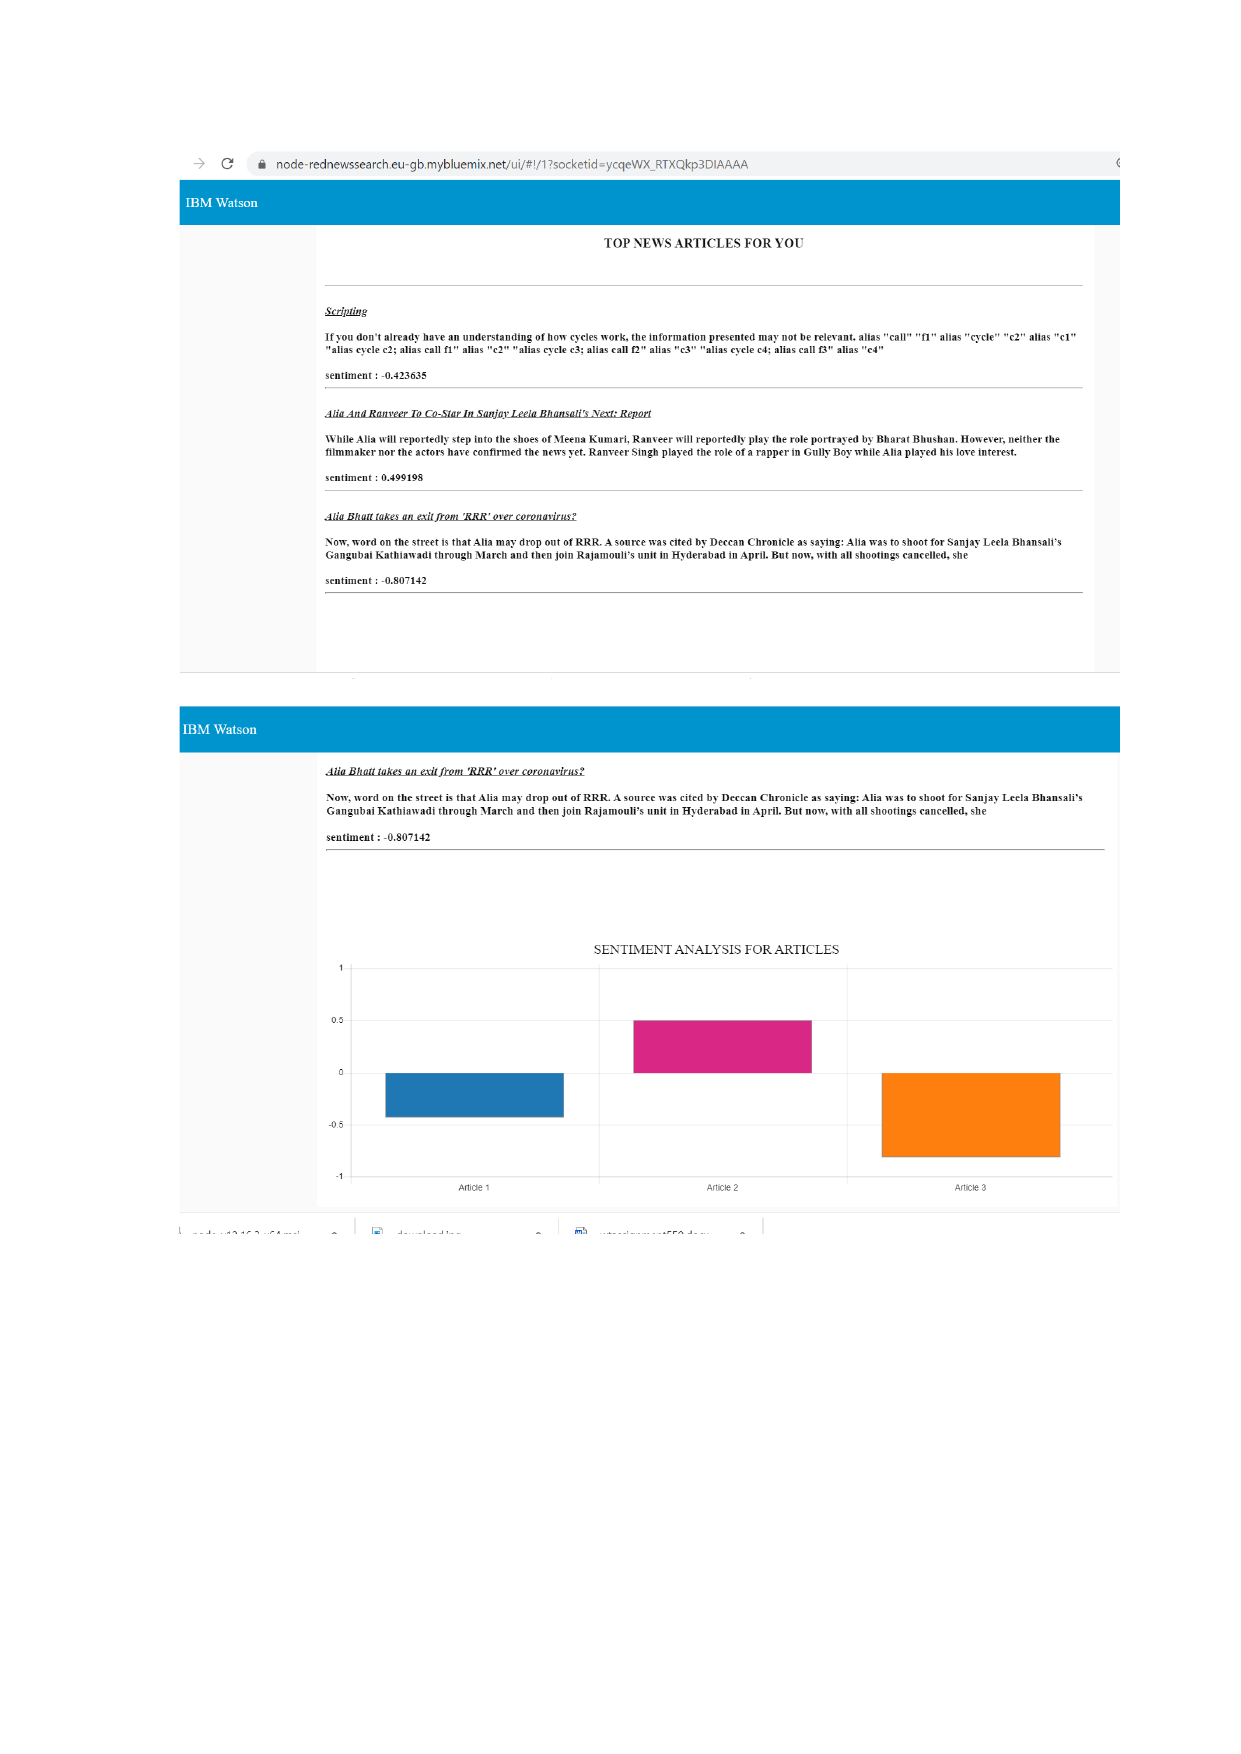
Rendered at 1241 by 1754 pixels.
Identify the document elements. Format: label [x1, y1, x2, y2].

picture [179, 226, 1120, 679]
picture [179, 753, 1120, 1234]
picture [179, 150, 1120, 179]
